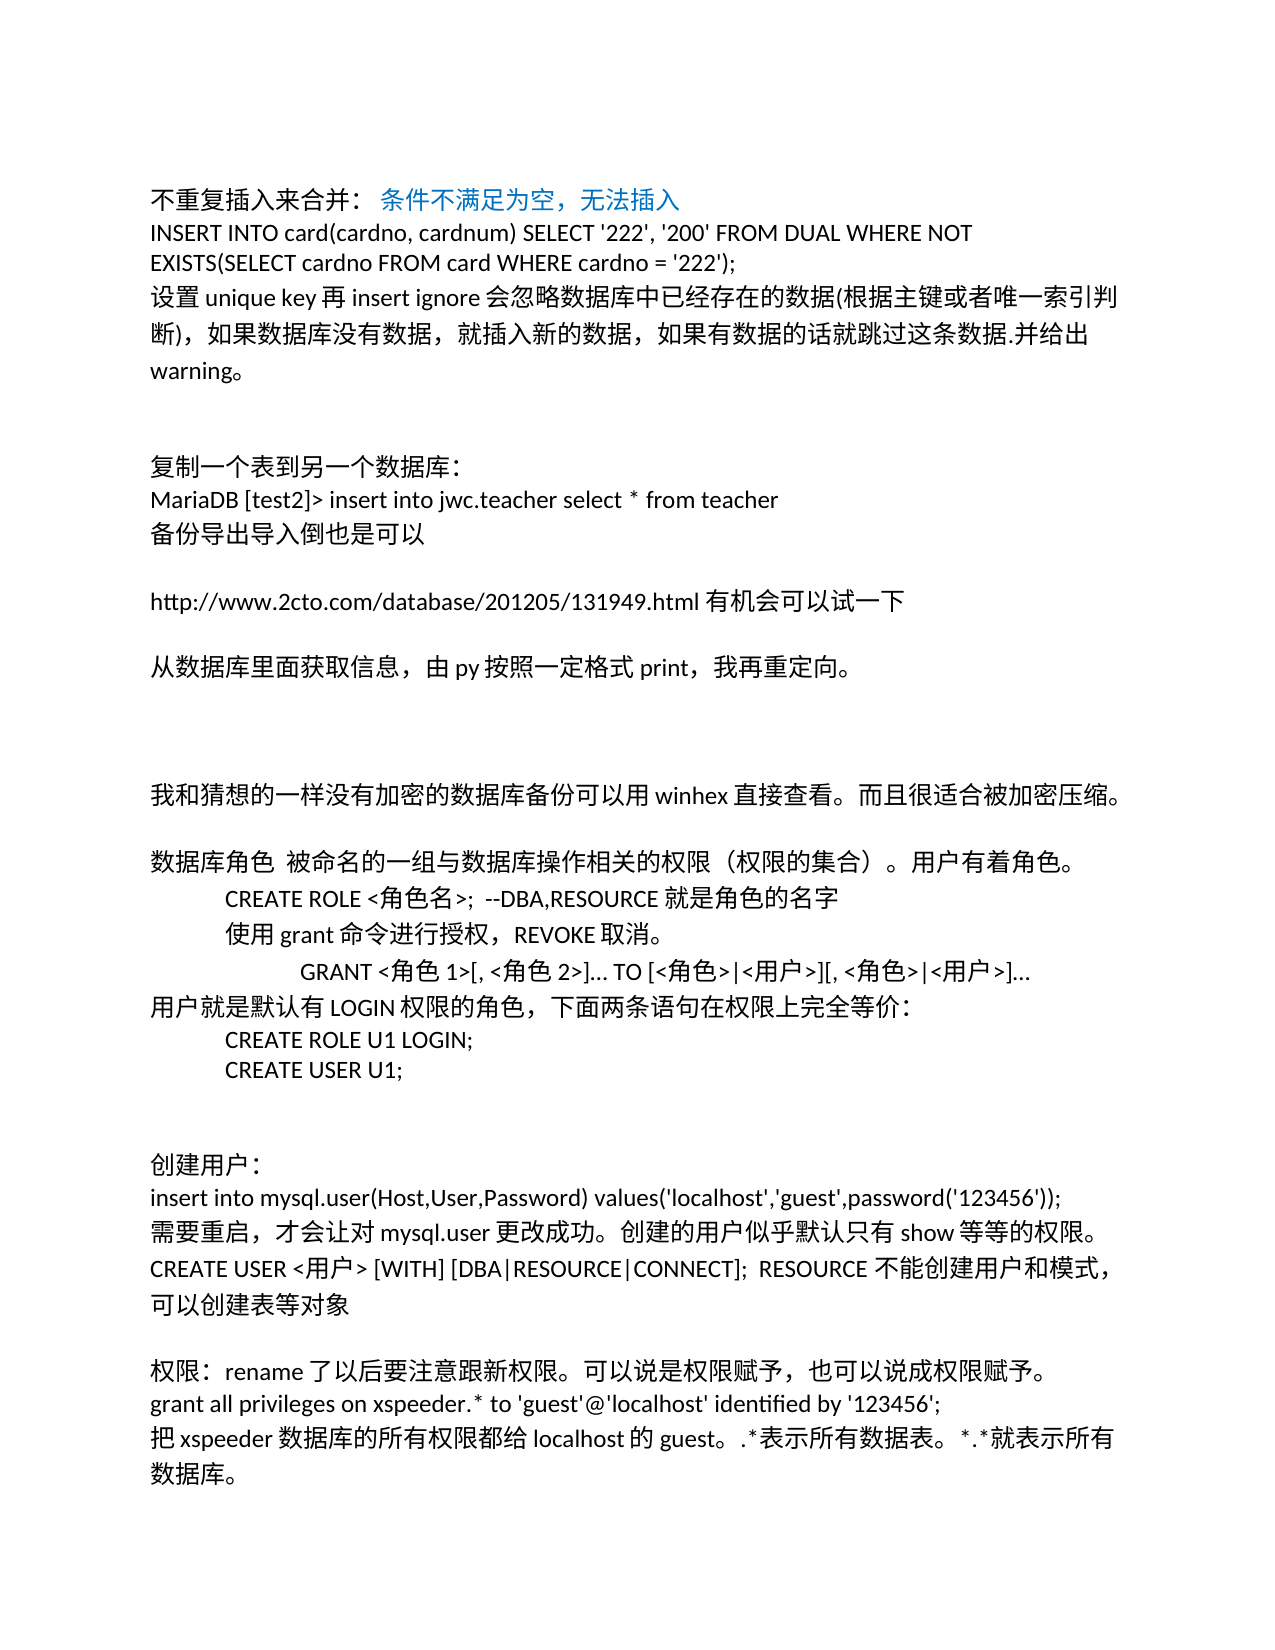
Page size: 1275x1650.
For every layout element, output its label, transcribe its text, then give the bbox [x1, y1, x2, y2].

text CREATE ROLE U1 LOGIN; [150, 1024, 1125, 1054]
text http://www.2cto.com/database/201205/131949.html有机会可以试一下 [150, 581, 1125, 617]
text insert into mysql.user(Host,User,Password) values('localhost','guest',password('123456')); [150, 1182, 1125, 1213]
text CREATE USER U1; [150, 1054, 1125, 1085]
text 把xspeeder数据库的所有权限都给localhost的guest。.*表示所有数据表。*.*就表示所有数据库。 [150, 1419, 1125, 1491]
text 使用grant命令进行授权，REVOKE取消。 [150, 915, 1125, 951]
text 用户就是默认有LOGIN权限的角色，下面两条语句在权限上完全等价： [150, 987, 1125, 1024]
text 数据库角色 被命名的一组与数据库操作相关的权限（权限的集合）。用户有着角色。 [150, 842, 1125, 879]
text MariaDB [test2]> insert into jwc.teacher select * from teacher [150, 484, 1125, 514]
text 从数据库里面获取信息，由py按照一定格式print，我再重定向。 [150, 648, 1125, 684]
text 权限：rename了以后要注意跟新权限。可以说是权限赋予，也可以说成权限赋予。 [150, 1352, 1125, 1388]
text GRANT <角色1>[, <角色2>]… TO [<角色>|<用户>][, <角色>|<用户>]… [150, 951, 1125, 987]
text 我和猜想的一样没有加密的数据库备份可以用winhex直接查看。而且很适合被加密压缩。 [150, 776, 1125, 812]
text 设置unique key再insert ignore会忽略数据库中已经存在的数据(根据主键或者唯一索引判断)，如果数据库没有数据，就插入新的数据，如果有数据的话就跳过这条数据.并给出warning。 [150, 278, 1125, 387]
text 备份导出导入倒也是可以 [150, 514, 1125, 551]
text CREATE USER <用户> [WITH] [DBA|RESOURCE|CONNECT]; RESOURCE 不能创建用户和模式，可以创建表等对象 [150, 1249, 1125, 1321]
text 需要重启，才会让对mysql.user更改成功。创建的用户似乎默认只有show等等的权限。 [150, 1213, 1125, 1249]
text grant all privileges on xspeeder.* to 'guest'@'localhost' identified by '123456'; [150, 1388, 1125, 1419]
text 不重复插入来合并： 条件不满足为空，无法插入 [150, 181, 1125, 217]
text 创建用户： [150, 1146, 1125, 1182]
text 复制一个表到另一个数据库： [150, 448, 1125, 484]
text CREATE ROLE <角色名>; --DBA,RESOURCE就是角色的名字 [150, 879, 1125, 915]
text INSERT INTO card(cardno, cardnum) SELECT '222', '200' FROM DUAL WHERE NOT EXISTS(SELECT cardno FROM card WHERE cardno = '222'); [150, 217, 1125, 278]
